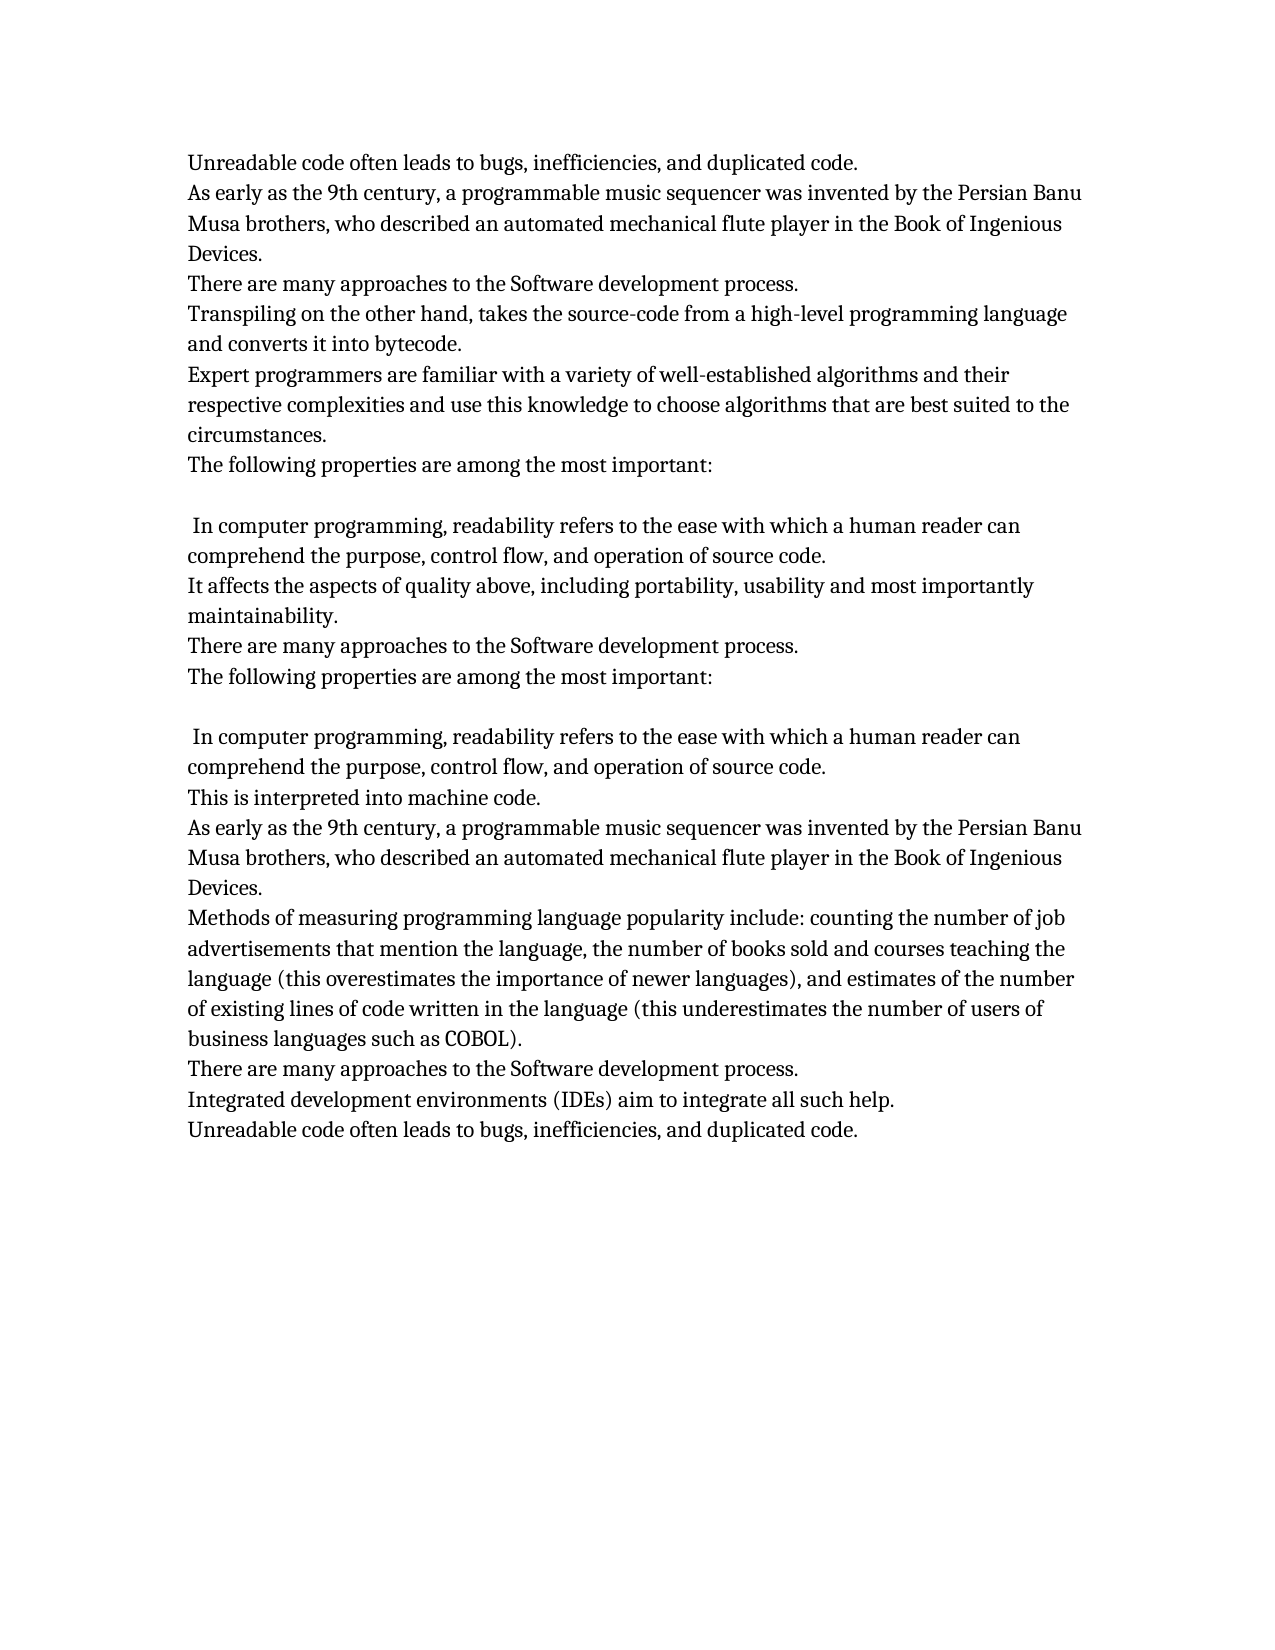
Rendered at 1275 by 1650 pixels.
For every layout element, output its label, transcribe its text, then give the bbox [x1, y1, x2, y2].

text Unreadable code often leads to bugs, inefficiencies, and duplicated code. As early as the 9th century, a programmable music sequencer was invented by the Persian Banu Musa brothers, who described an automated mechanical flute player in the Book of Ingenious Devices. There are many approaches to the Software development process. Transpiling on the other hand, takes the source-code from a high-level programming language and converts it into bytecode. Expert programmers are familiar with a variety of well-established algorithms and their respective complexities and use this knowledge to choose algorithms that are best suited to the circumstances. The following properties are among the most important: In computer programming, readability refers to the ease with which a human reader can comprehend the purpose, control flow, and operation of source code. It affects the aspects of quality above, including portability, usability and most importantly maintainability. There are many approaches to the Software development process. The following properties are among the most important: In computer programming, readability refers to the ease with which a human reader can comprehend the purpose, control flow, and operation of source code. This is interpreted into machine code. As early as the 9th century, a programmable music sequencer was invented by the Persian Banu Musa brothers, who described an automated mechanical flute player in the Book of Ingenious Devices. Methods of measuring programming language popularity include: counting the number of job advertisements that mention the language, the number of books sold and courses teaching the language (this overestimates the importance of newer languages), and estimates of the number of existing lines of code written in the language (this underestimates the number of users of business languages such as COBOL). There are many approaches to the Software development process. Integrated development environments (IDEs) aim to integrate all such help. Unreadable code often leads to bugs, inefficiencies, and duplicated code. [187, 150, 1087, 1143]
